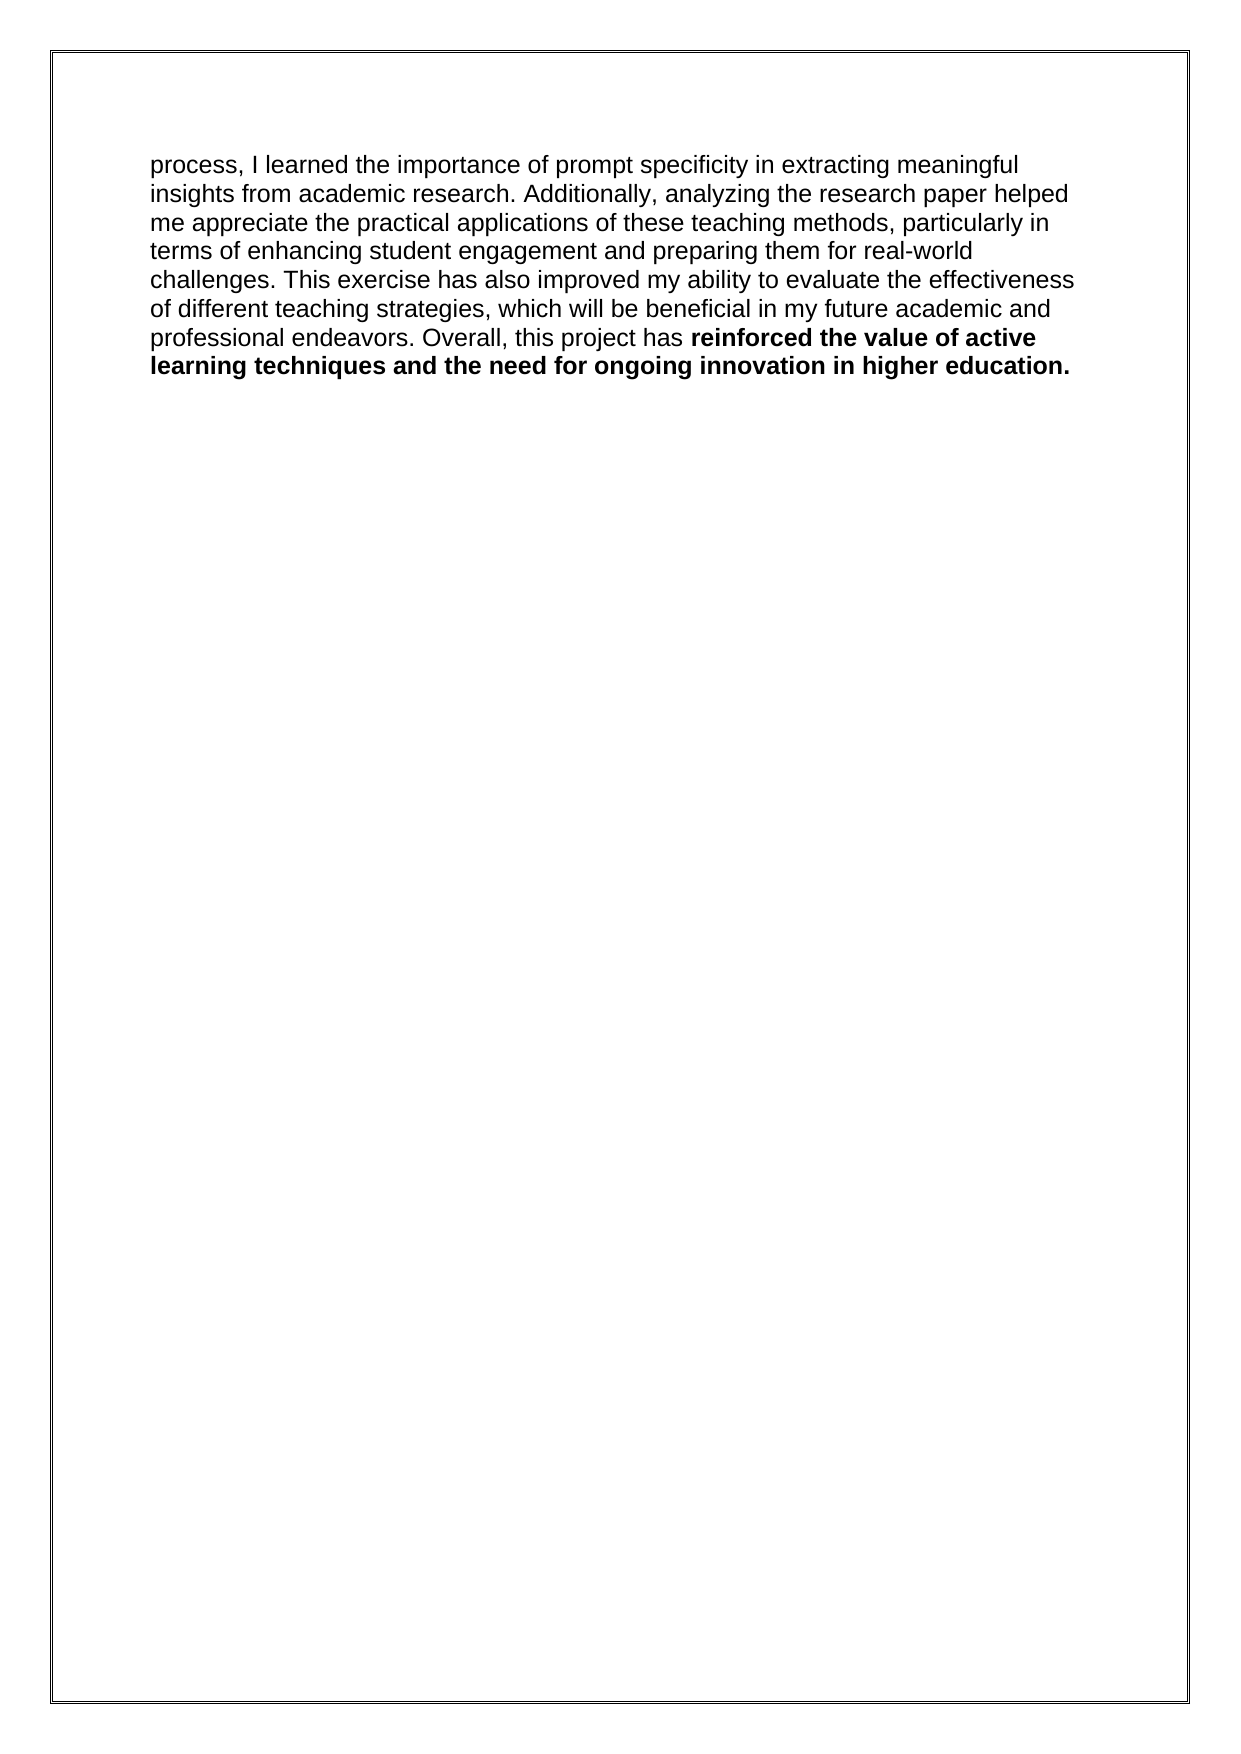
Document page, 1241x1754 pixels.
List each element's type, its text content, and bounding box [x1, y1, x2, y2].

text This assignment provided a valuable opportunity to deepen my understanding of innovative teaching methods and their impact on higher education. One of the main challenges I encountered was refining the prompts to ensure they generated precise and comprehensive summaries. Iterating on the prompts was crucial to achieving the desired level of detail and clarity in the summaries. Through this process, I learned the importance of prompt specificity in extracting meaningful insights from academic research. Additionally, analyzing the research paper helped me appreciate the practical applications of these teaching methods, particularly in terms of enhancing student engagement and preparing them for real-world challenges. This exercise has also improved my ability to evaluate the effectiveness of different teaching strategies, which will be beneficial in my future academic and professional endeavors. Overall, this project has reinforced the value of active learning techniques and the need for ongoing innovation in higher education. [150, 150, 1090, 524]
